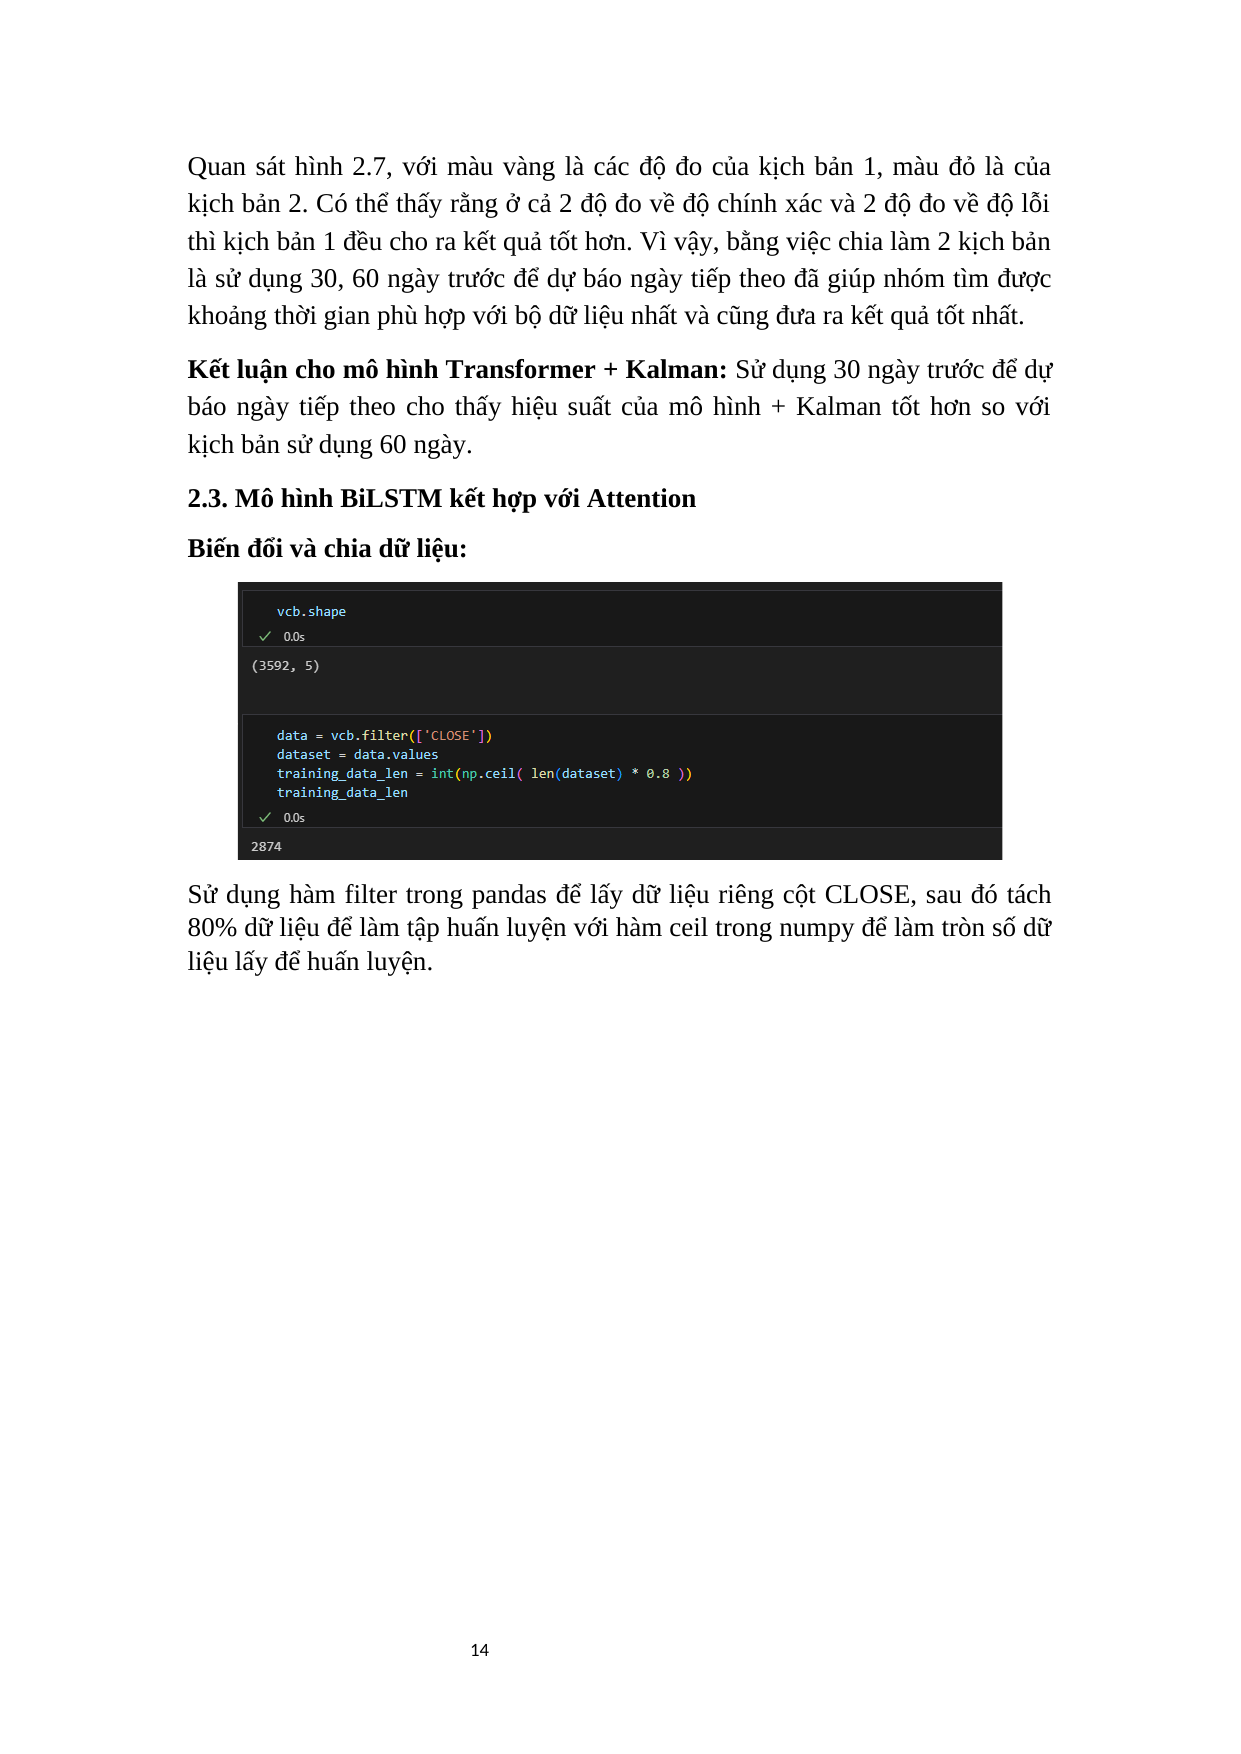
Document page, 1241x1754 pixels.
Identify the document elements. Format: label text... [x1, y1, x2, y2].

list Sử dụng hàm filter trong pandas để lấy dữ liệu riêng cột CLOSE, sau đó tách 80% dữ liệu để làm tập huấn luyện với hàm ceil trong numpy để làm tròn số dữ liệu lấy để huấn luyện. [187, 878, 1053, 976]
list 2.3. Mô hình BiLSTM kết hợp với Attention [187, 482, 1053, 513]
list Biến đổi và chia dữ liệu: [187, 532, 1053, 563]
text Kết luận cho mô hình Transformer + Kalman: Sử dụng 30 ngày trước để dự báo ngày tiếp theo cho thấy hiệu suất của mô hình + Kalman tốt hơn so với kịch bản sử dụng 60 ngày. [187, 353, 1053, 459]
text Quan sát hình 2.7, với màu vàng là các độ đo của kịch bản 1, màu đỏ là của kịch bản 2. Có thể thấy rằng ở cả 2 độ đo về độ chính xác và 2 độ đo về độ lỗi thì kịch bản 1 đều cho ra kết quả tốt hơn. Vì vậy, bằng việc chia làm 2 kịch bản là sử dụng 30, 60 ngày trước để dự báo ngày tiếp theo đã giúp nhóm tìm được khoảng thời gian phù hợp với bộ dữ liệu nhất và cũng đưa ra kết quả tốt nhất. [187, 150, 1053, 330]
picture [237, 582, 1003, 860]
